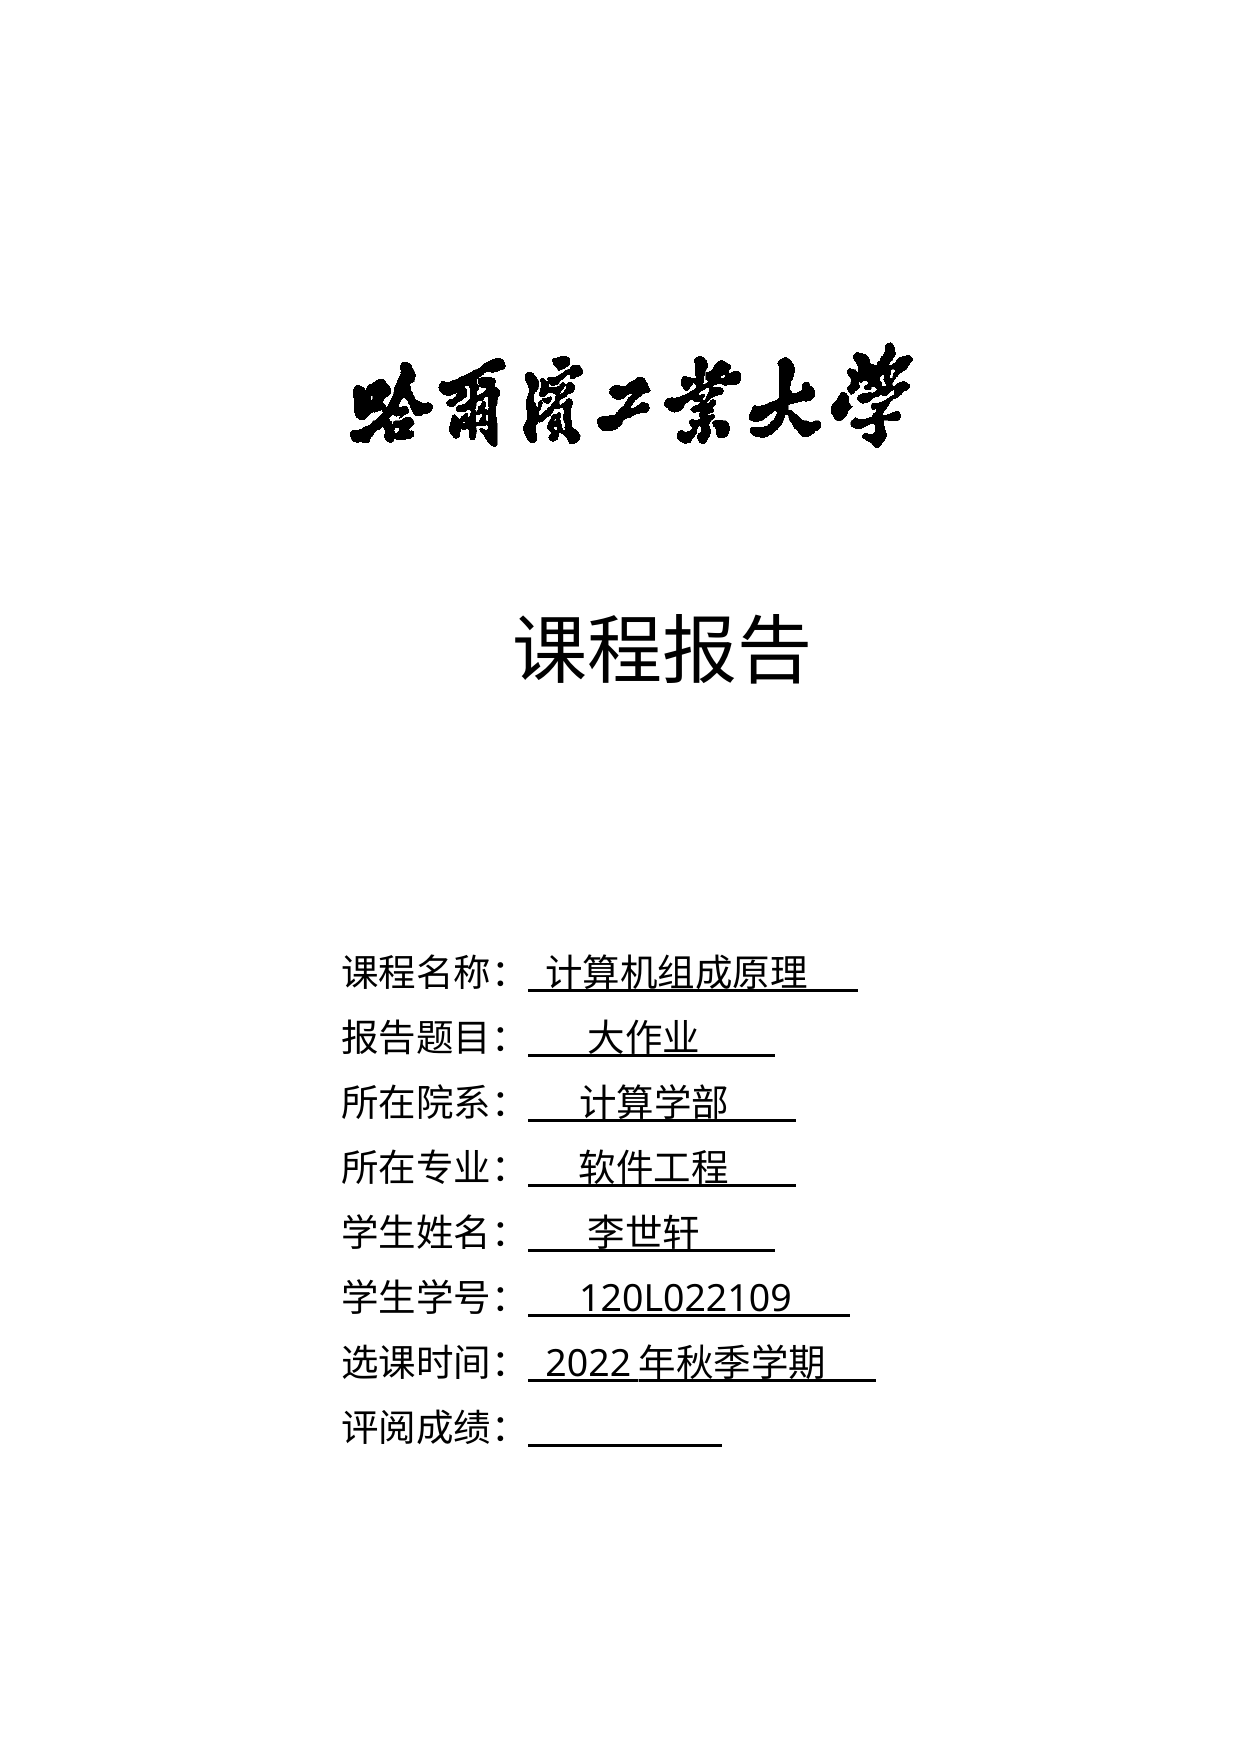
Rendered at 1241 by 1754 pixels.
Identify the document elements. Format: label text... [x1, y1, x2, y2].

text 学生姓名： 李世轩 [187, 1197, 1053, 1262]
text 学生学号： 120L022109 [187, 1262, 1053, 1327]
text 课程名称： 计算机组成原理 [187, 937, 1053, 1002]
text 报告题目： 大作业 [187, 1002, 1053, 1067]
text 评阅成绩： [187, 1392, 1053, 1457]
text 选课时间： 2022年秋季学期 [187, 1327, 1053, 1392]
text 所在专业： 软件工程 [187, 1132, 1053, 1197]
text 课程报告 [187, 580, 1053, 710]
text 所在院系： 计算学部 [187, 1067, 1053, 1132]
picture [331, 319, 934, 471]
